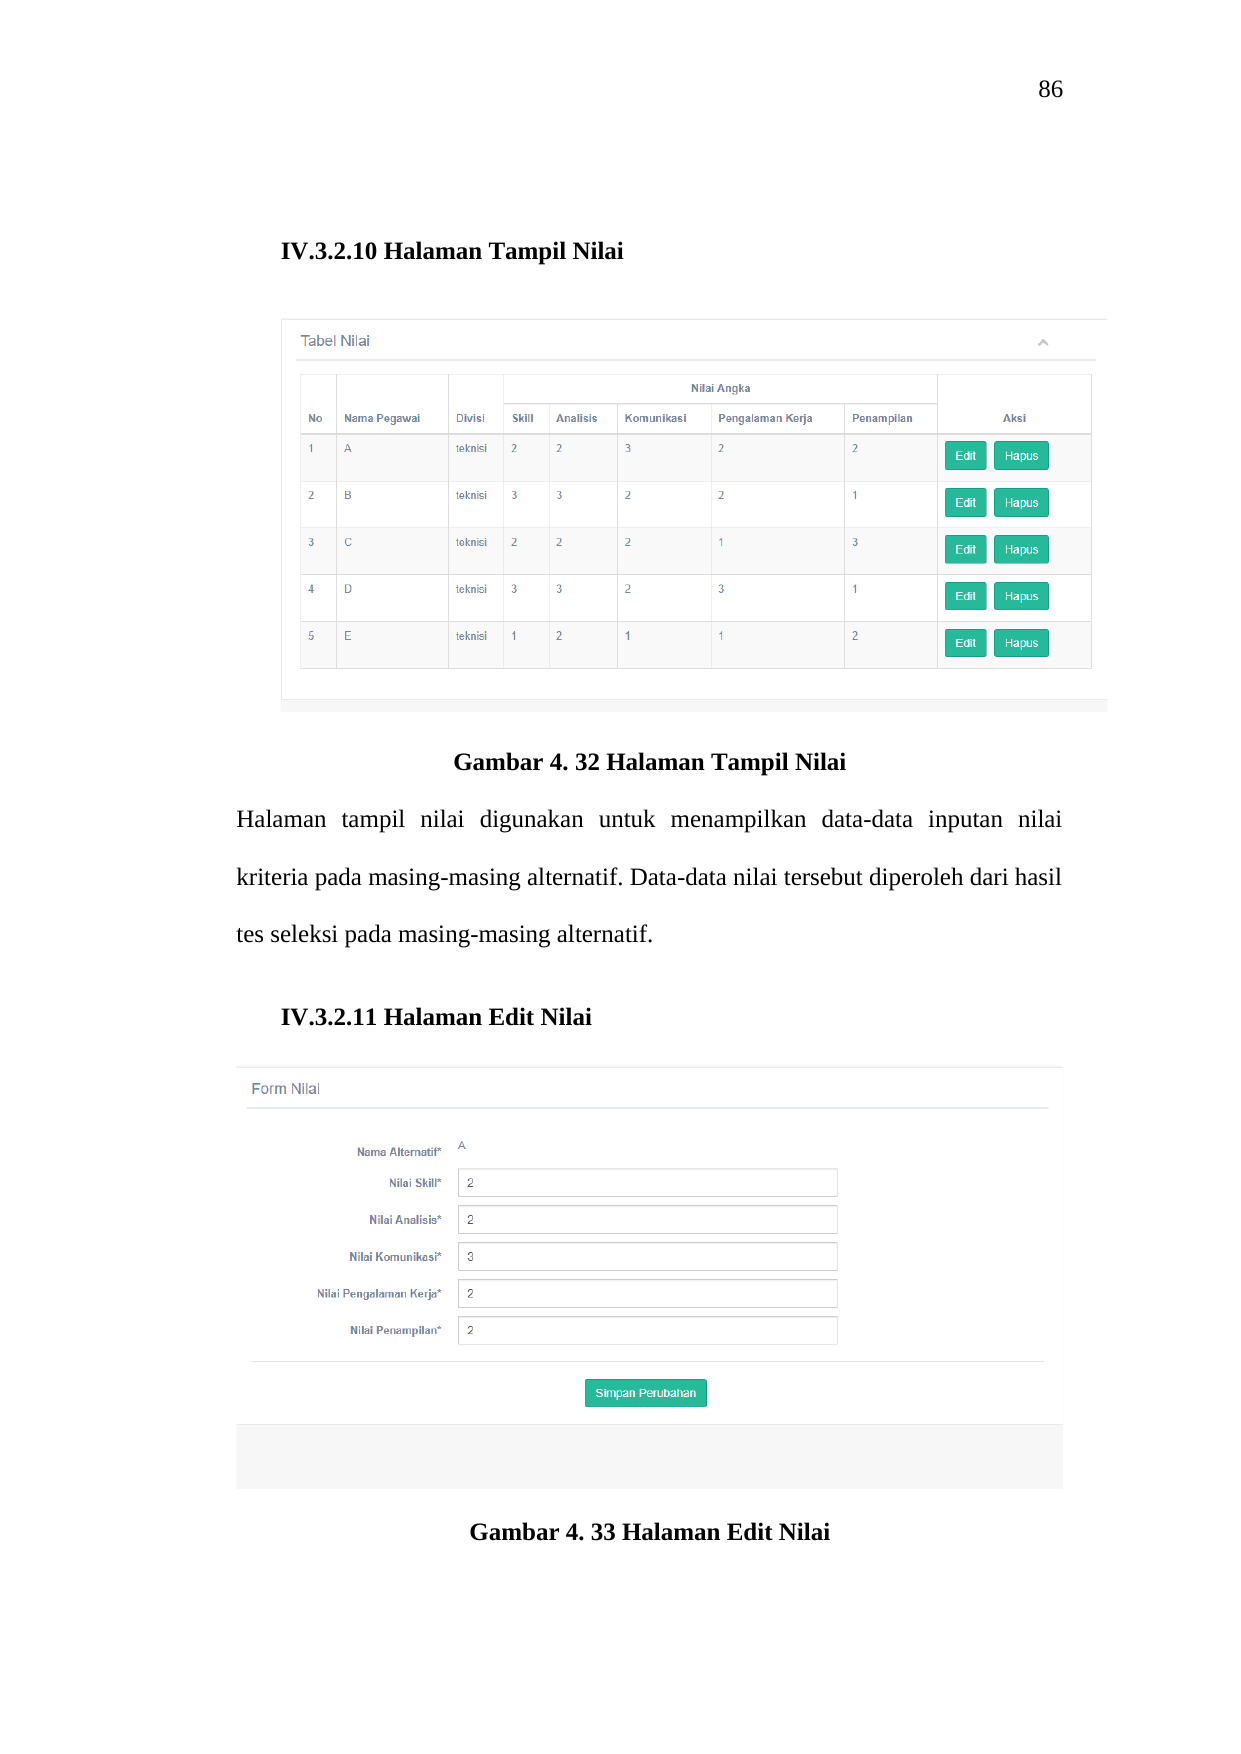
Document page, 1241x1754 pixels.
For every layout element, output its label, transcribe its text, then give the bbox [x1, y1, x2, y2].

picture [236, 1065, 1064, 1489]
subtitle Halaman Tampil Nilai [281, 236, 1063, 265]
picture [280, 318, 1108, 712]
text Gambar 4. 33 Halaman Edit Nilai [236, 1517, 1063, 1546]
text Gambar 4. 32 Halaman Tampil Nilai [236, 747, 1063, 776]
text Halaman tampil nilai digunakan untuk menampilkan data-data inputan nilai kriteria pada masing-masing alternatif. Data-data nilai tersebut diperoleh dari hasil tes seleksi pada masing-masing alternatif. [236, 804, 1063, 948]
subtitle Halaman Edit Nilai [281, 1002, 1063, 1031]
